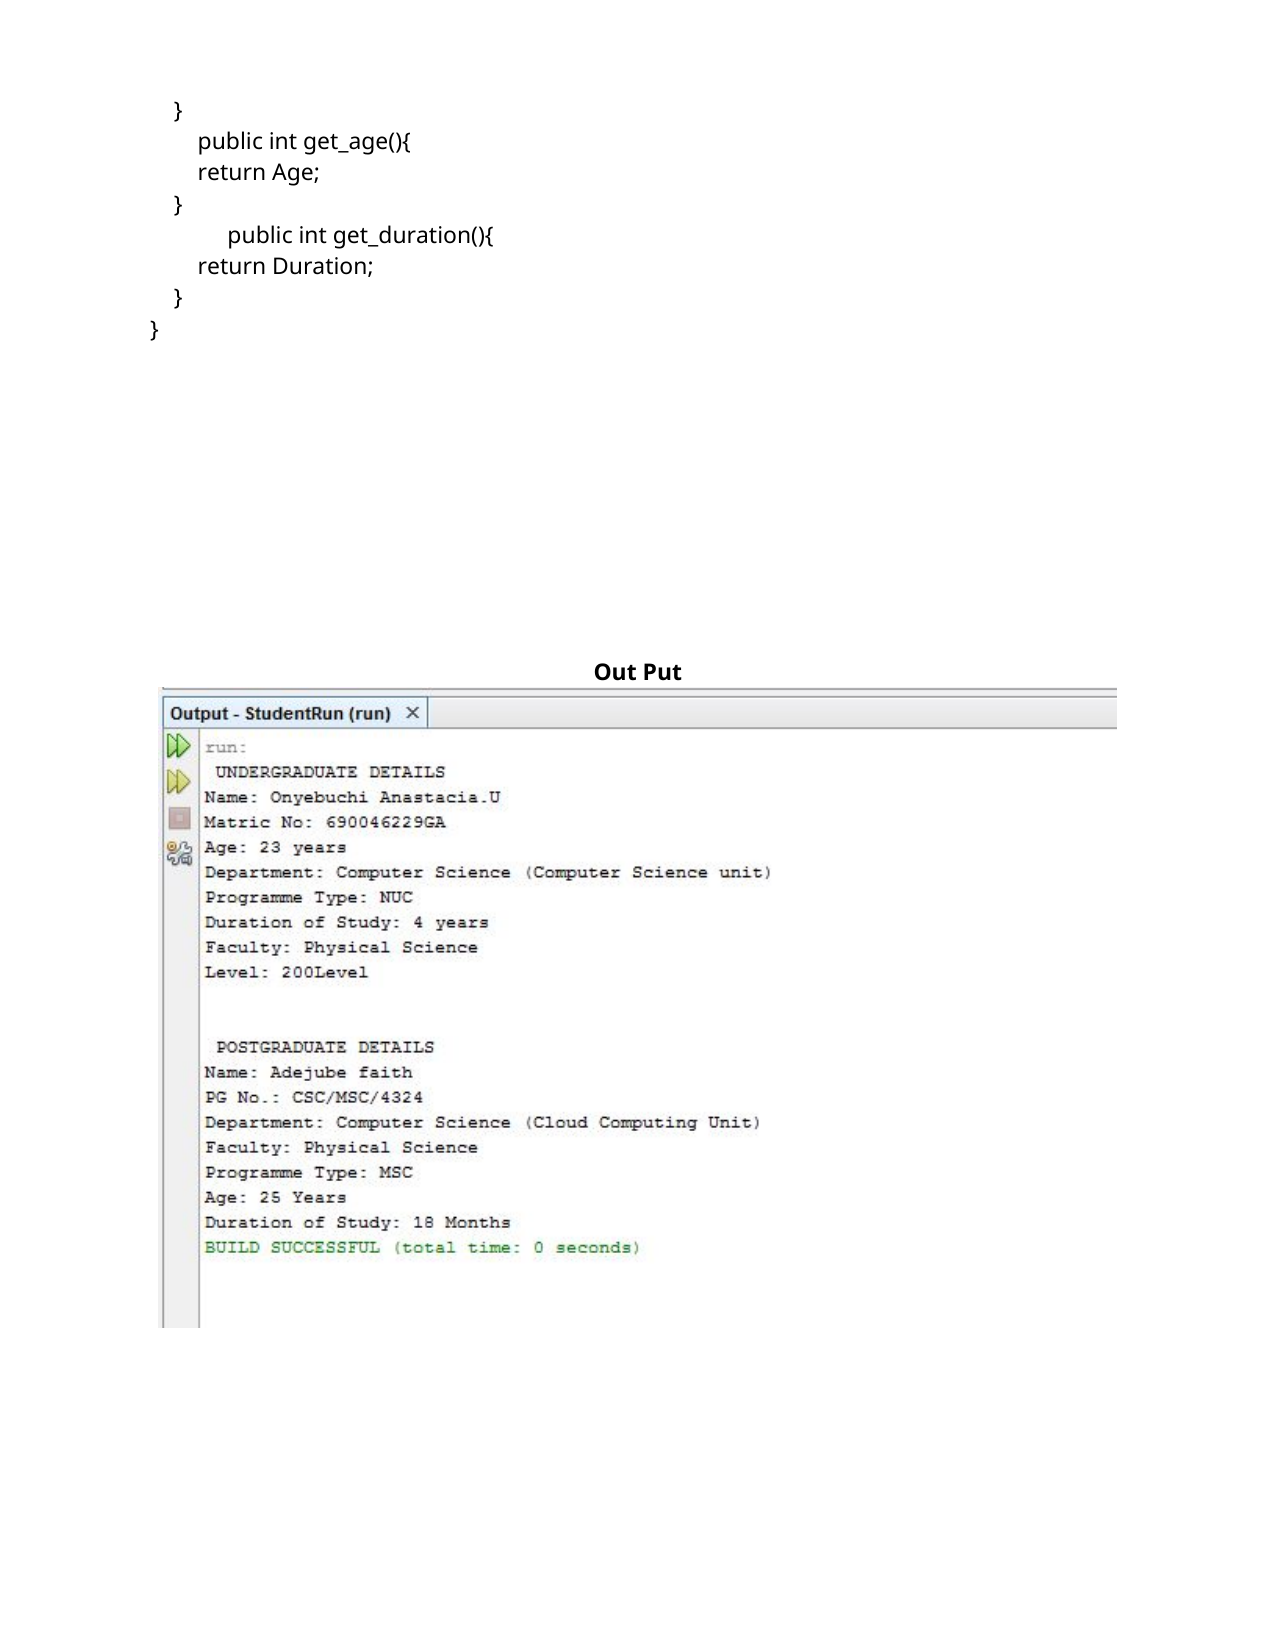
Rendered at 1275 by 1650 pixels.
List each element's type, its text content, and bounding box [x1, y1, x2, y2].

text } [150, 281, 1125, 312]
text } [150, 94, 1125, 125]
text return Duration; [150, 250, 1125, 281]
text } [150, 187, 1125, 219]
text return Age; [150, 156, 1125, 187]
text } [150, 312, 1125, 344]
text public int get_age(){ [150, 125, 1125, 156]
picture [158, 687, 1117, 1328]
text public int get_duration(){ [150, 219, 1125, 250]
text Out Put [150, 656, 1125, 687]
